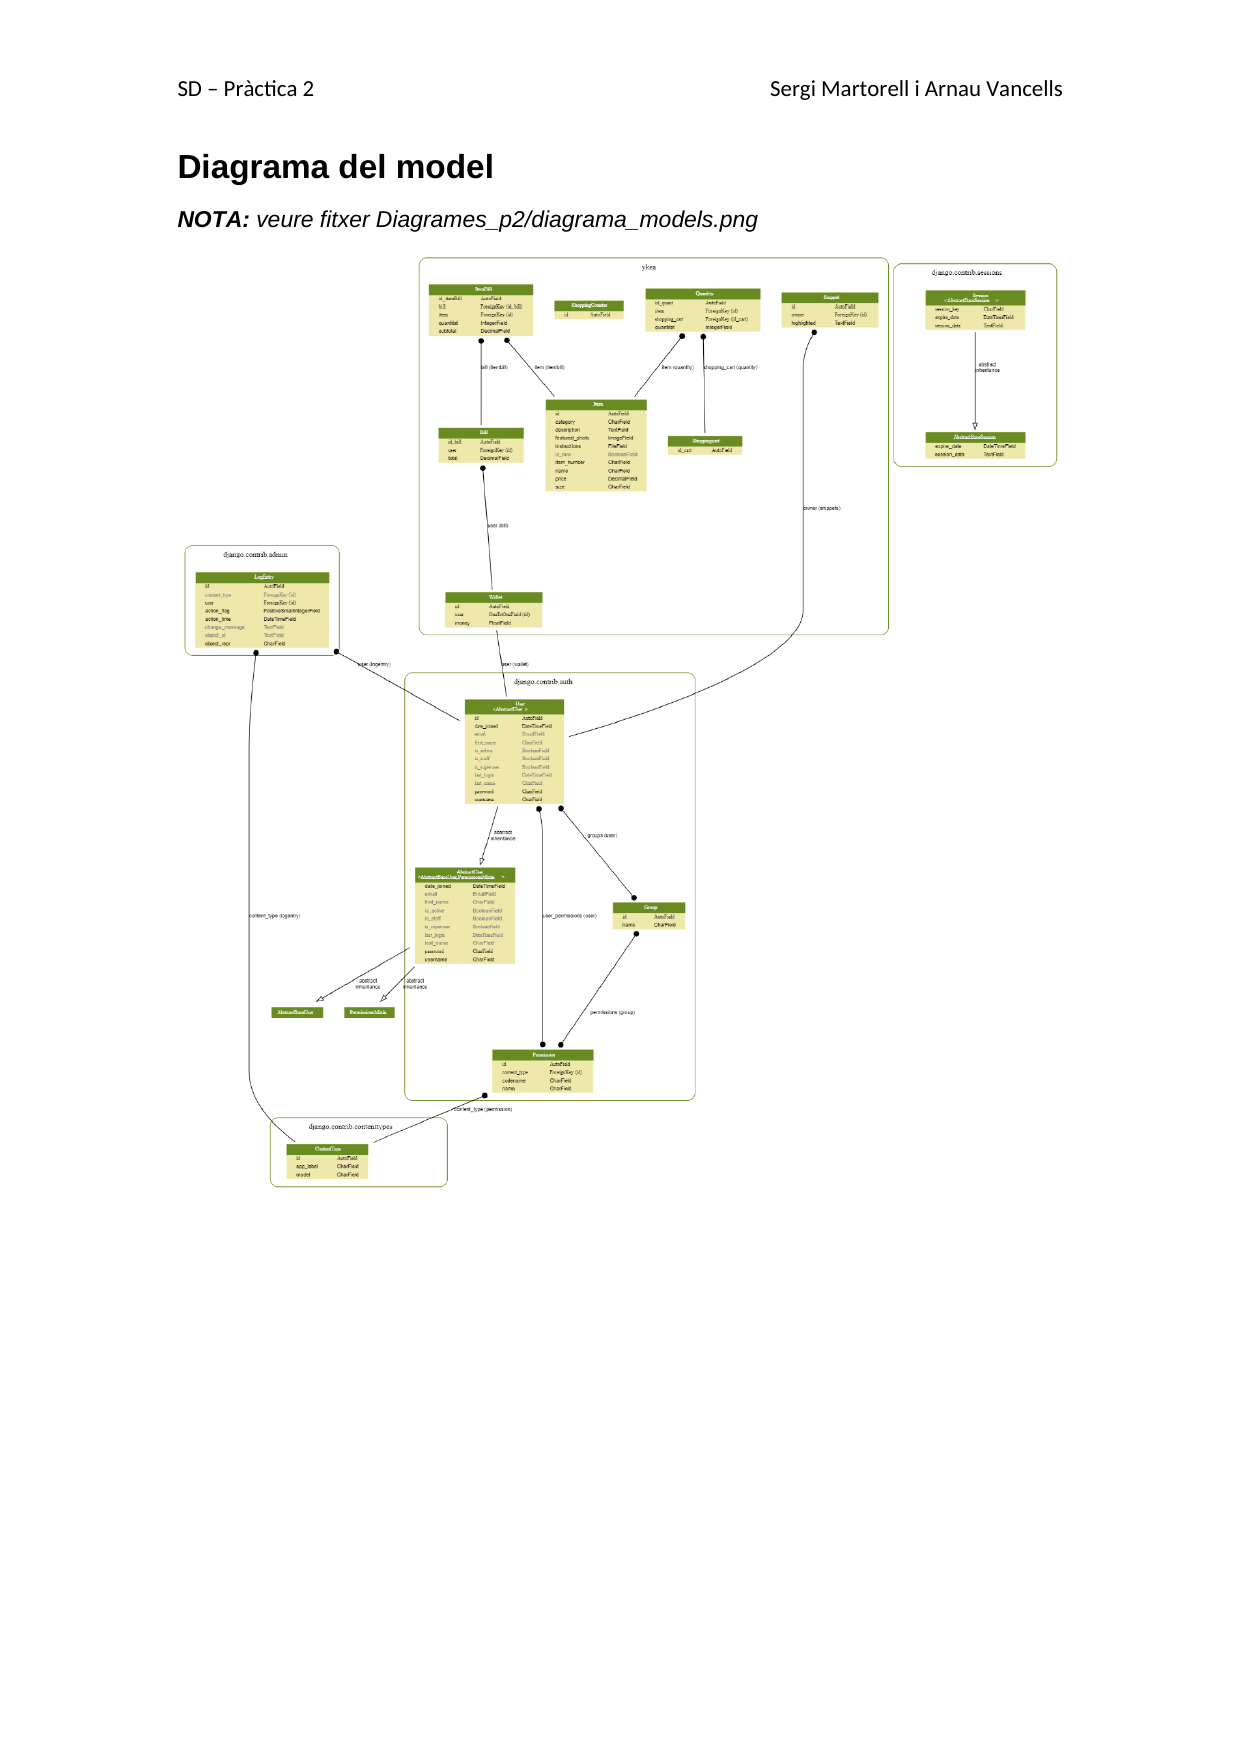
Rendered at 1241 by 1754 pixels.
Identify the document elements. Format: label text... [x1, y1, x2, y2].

text Diagrama del model [177, 148, 1063, 186]
text NOTA: veure fitxer Diagrames_p2/diagrama_models.png [177, 206, 1063, 232]
picture [177, 250, 1063, 1194]
